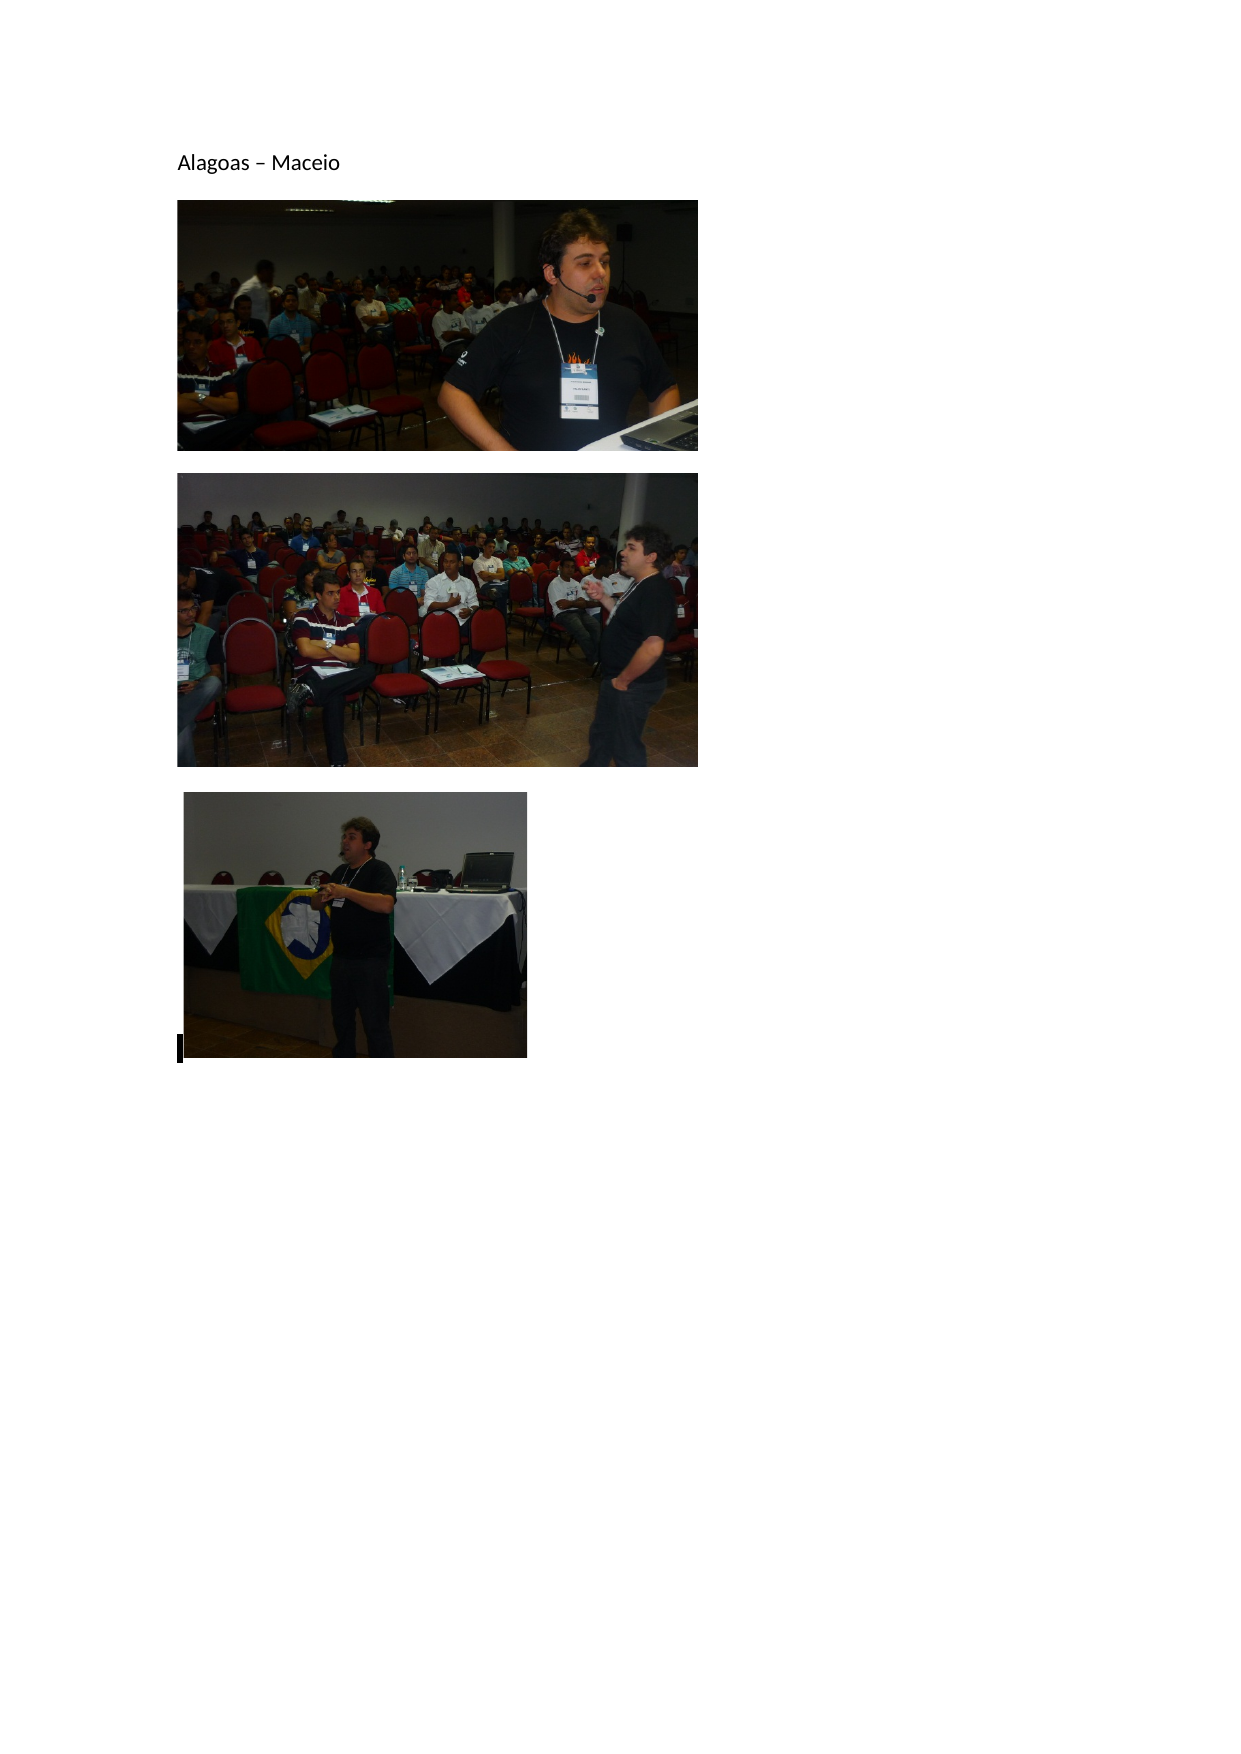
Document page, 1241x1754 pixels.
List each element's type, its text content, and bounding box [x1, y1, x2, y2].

picture [177, 473, 698, 767]
picture [183, 792, 528, 1058]
text Alagoas – Maceio [177, 148, 1063, 176]
picture [177, 200, 698, 451]
